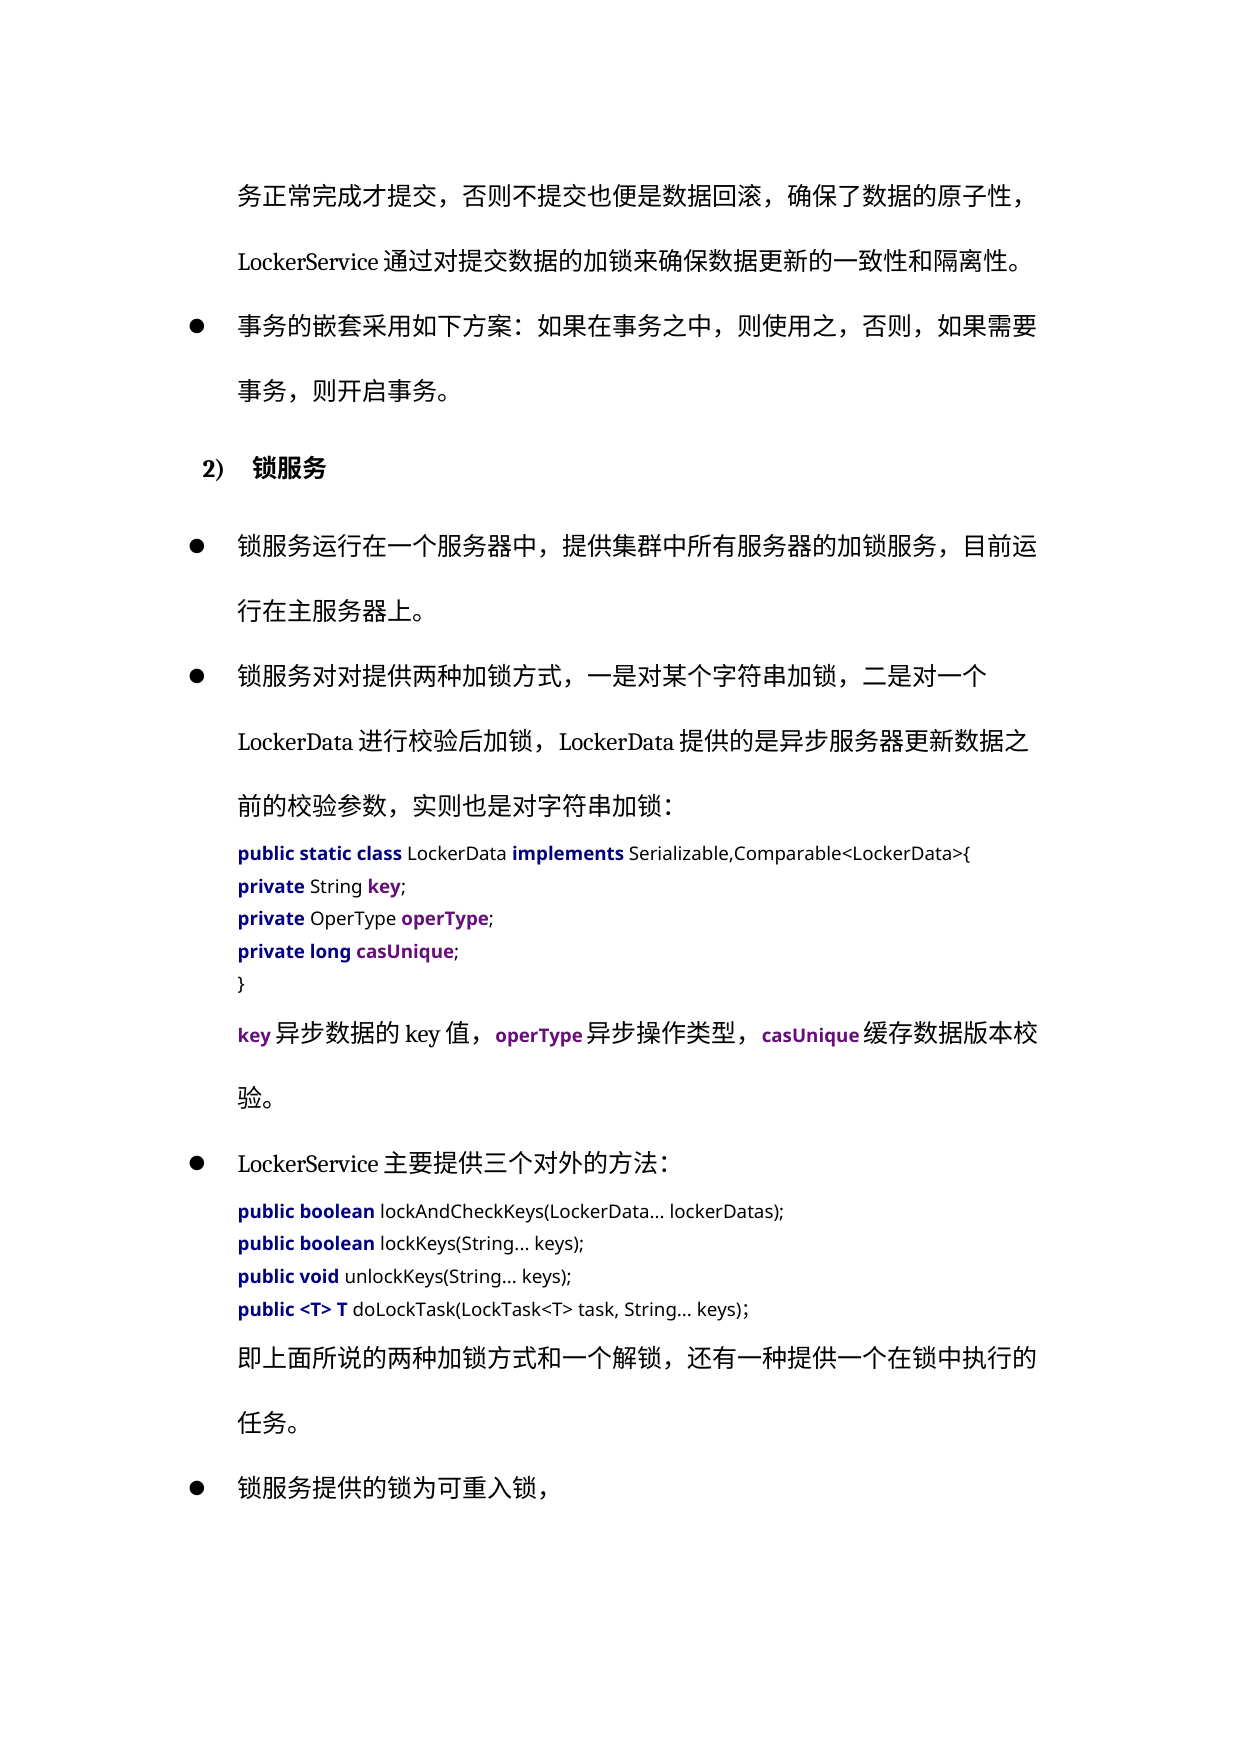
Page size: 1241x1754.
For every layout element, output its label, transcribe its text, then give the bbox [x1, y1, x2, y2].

list 锁服务运行在一个服务器中，提供集群中所有服务器的加锁服务，目前运行在主服务器上。 [187, 512, 1053, 642]
list 锁服务对对提供两种加锁方式，一是对某个字符串加锁，二是对一个LockerData进行校验后加锁，LockerData提供的是异步服务器更新数据之前的校验参数，实则也是对字符串加锁： public static class LockerData implements Serializable,Comparable<LockerData>{ private String key; private OperType operType; private long casUnique; } key异步数据的key值，operType异步操作类型，casUnique缓存数据版本校验。 [187, 642, 1053, 1129]
list 事务的嵌套采用如下方案：如果在事务之中，则使用之，否则，如果需要事务，则开启事务。 [187, 292, 1053, 422]
list LockerService主要提供三个对外的方法： public boolean lockAndCheckKeys(LockerData... lockerDatas); public boolean lockKeys(String... keys); public void unlockKeys(String... keys); public <T> T doLockTask(LockTask<T> task, String... keys)； 即上面所说的两种加锁方式和一个解锁，还有一种提供一个在锁中执行的任务。 [187, 1129, 1053, 1454]
list 锁服务 [202, 434, 1053, 499]
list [187, 162, 1053, 292]
list 锁服务提供的锁为可重入锁， [187, 1454, 1053, 1519]
